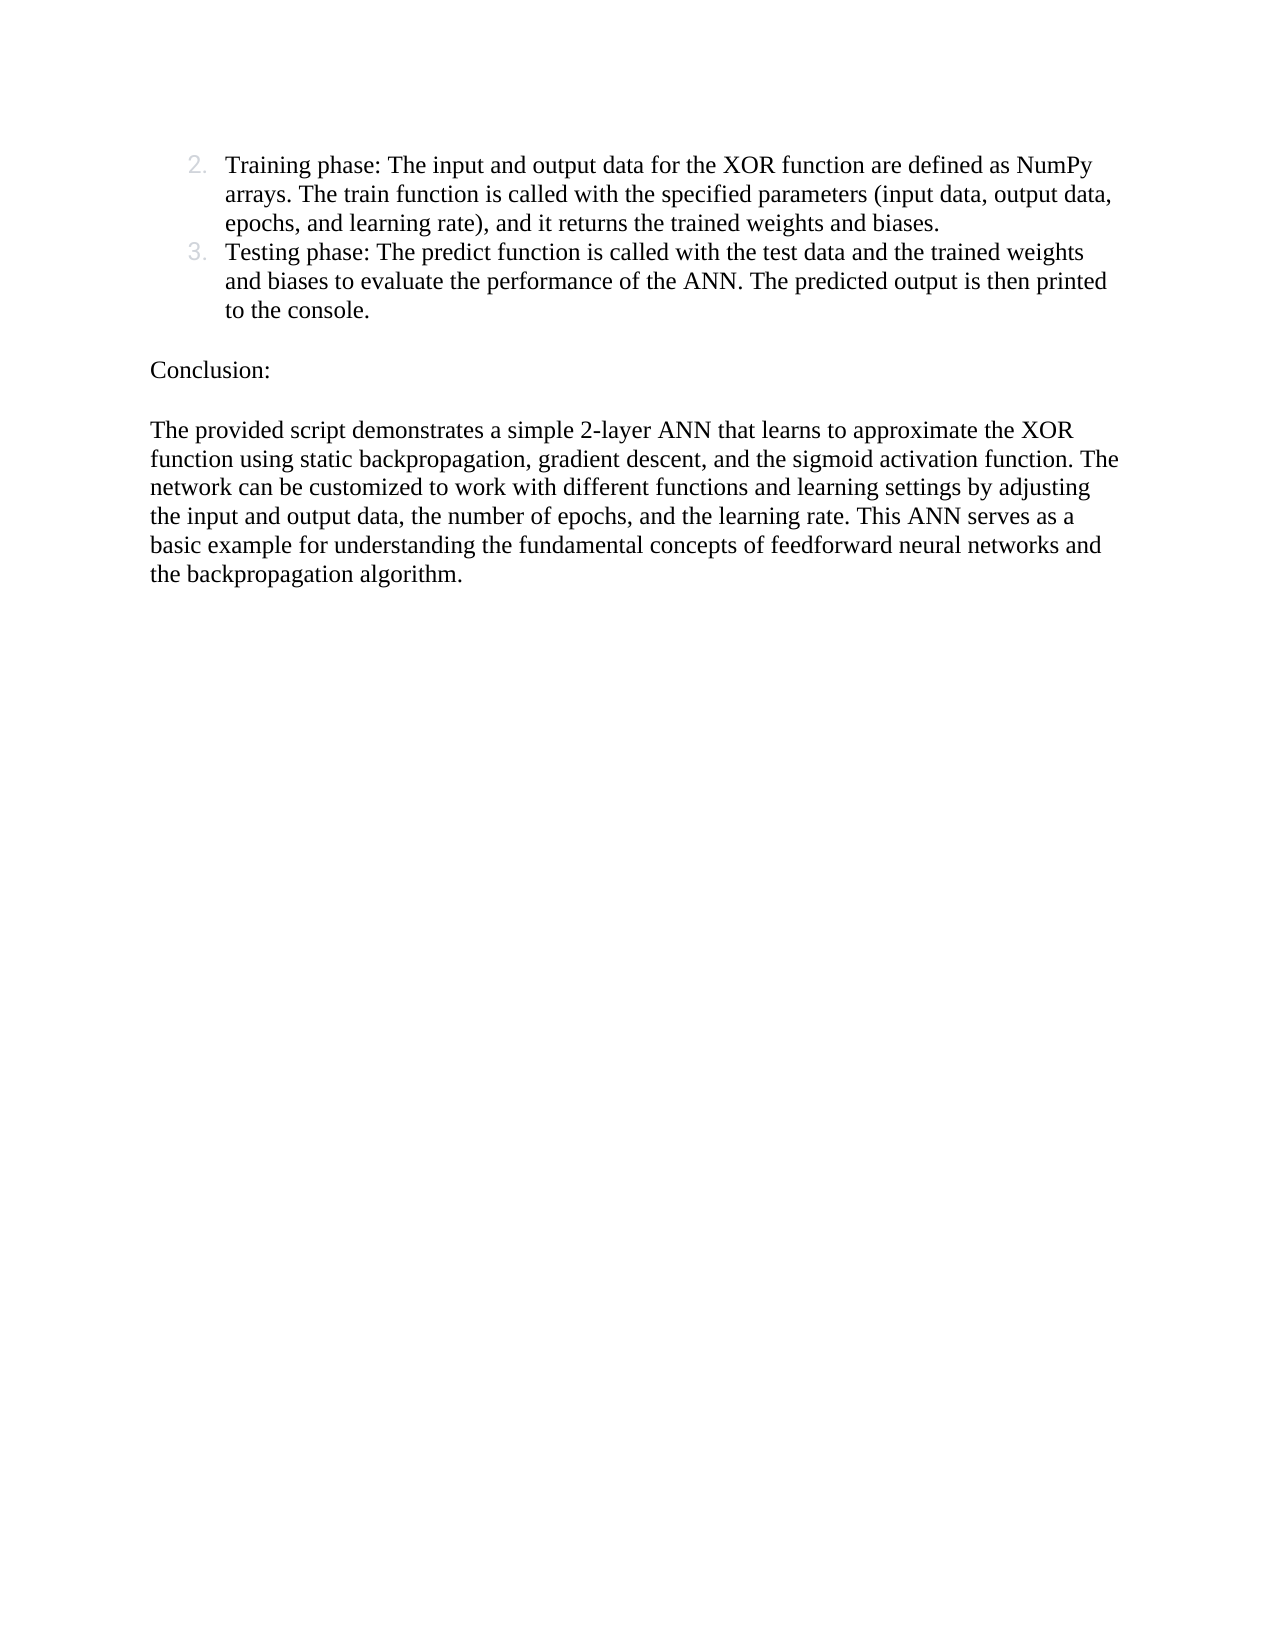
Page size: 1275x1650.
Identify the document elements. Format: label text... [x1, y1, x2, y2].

list Testing phase: The predict function is called with the test data and the trained weights and biases to evaluate the performance of the ANN. The predicted output is then printed to the console. [187, 237, 1125, 324]
text Conclusion: [150, 355, 1125, 384]
list Training phase: The input and output data for the XOR function are defined as NumPy arrays. The train function is called with the specified parameters (input data, output data, epochs, and learning rate), and it returns the trained weights and biases. [187, 150, 1125, 237]
text The provided script demonstrates a simple 2-layer ANN that learns to approximate the XOR function using static backpropagation, gradient descent, and the sigmoid activation function. The network can be customized to work with different functions and learning settings by adjusting the input and output data, the number of epochs, and the learning rate. This ANN serves as a basic example for understanding the fundamental concepts of feedforward neural networks and the backpropagation algorithm. [150, 415, 1125, 587]
